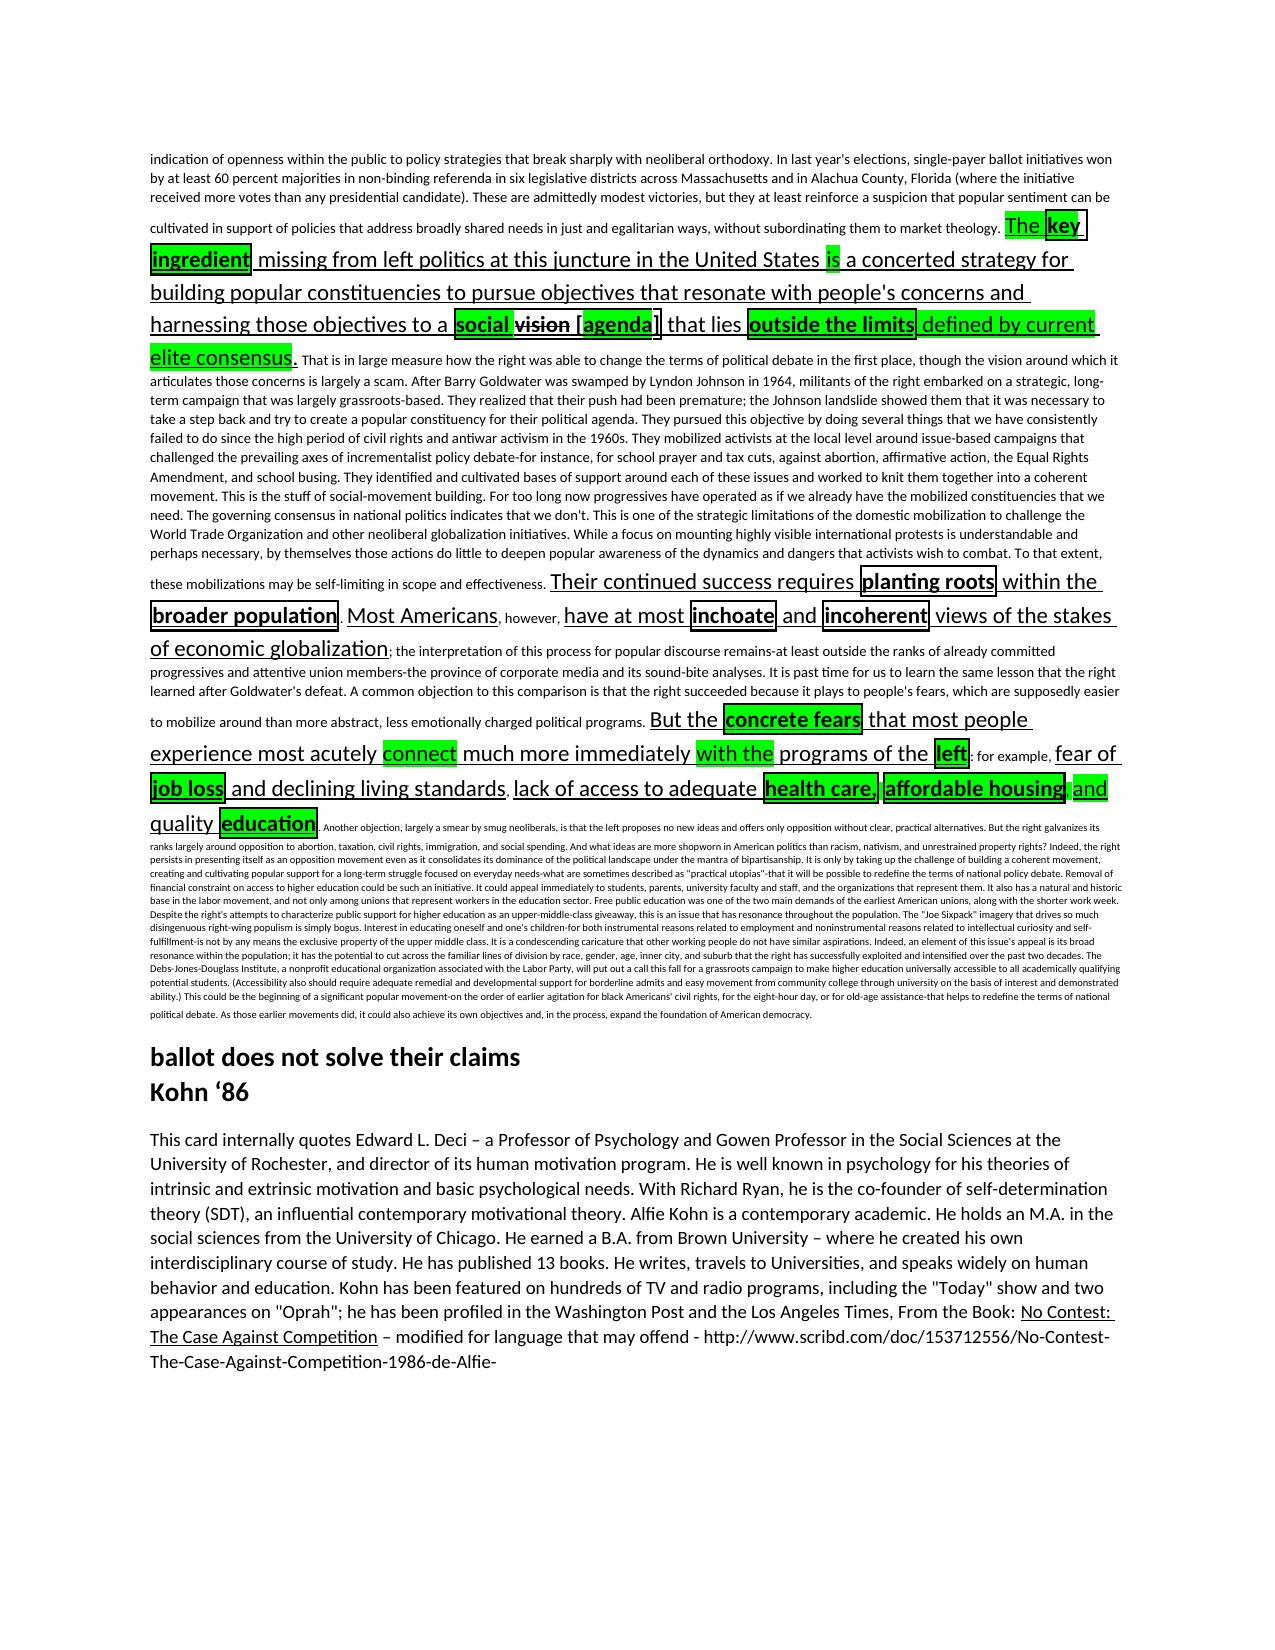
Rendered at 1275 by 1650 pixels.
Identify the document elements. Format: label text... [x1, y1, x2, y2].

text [150, 150, 1125, 1022]
subtitle ballot does not solve their claims [150, 1040, 1125, 1073]
text This card internally quotes Edward L. Deci – a Professor of Psychology and Gowen Professor in the Social Sciences at the University of Rochester, and director of its human motivation program. He is well known in psychology for his theories of intrinsic and extrinsic motivation and basic psychological needs. With Richard Ryan, he is the co-founder of self-determination theory (SDT), an influential contemporary motivational theory. Alfie Kohn is a contemporary academic. He holds an M.A. in the social sciences from the University of Chicago. He earned a B.A. from Brown University – where he created his own interdisciplinary course of study. He has published 13 books. He writes, travels to Universities, and speaks widely on human behavior and education. Kohn has been featured on hundreds of TV and radio programs, including the "Today" show and two appearances on "Oprah"; he has been profiled in the Washington Post and the Los Angeles Times, From the Book: No Contest: The Case Against Competition – modified for language that may offend - http://www.scribd.com/doc/153712556/No-Contest-The-Case-Against-Competition-1986-de-Alfie- [150, 1128, 1125, 1373]
text Kohn ‘86 [150, 1076, 1125, 1108]
